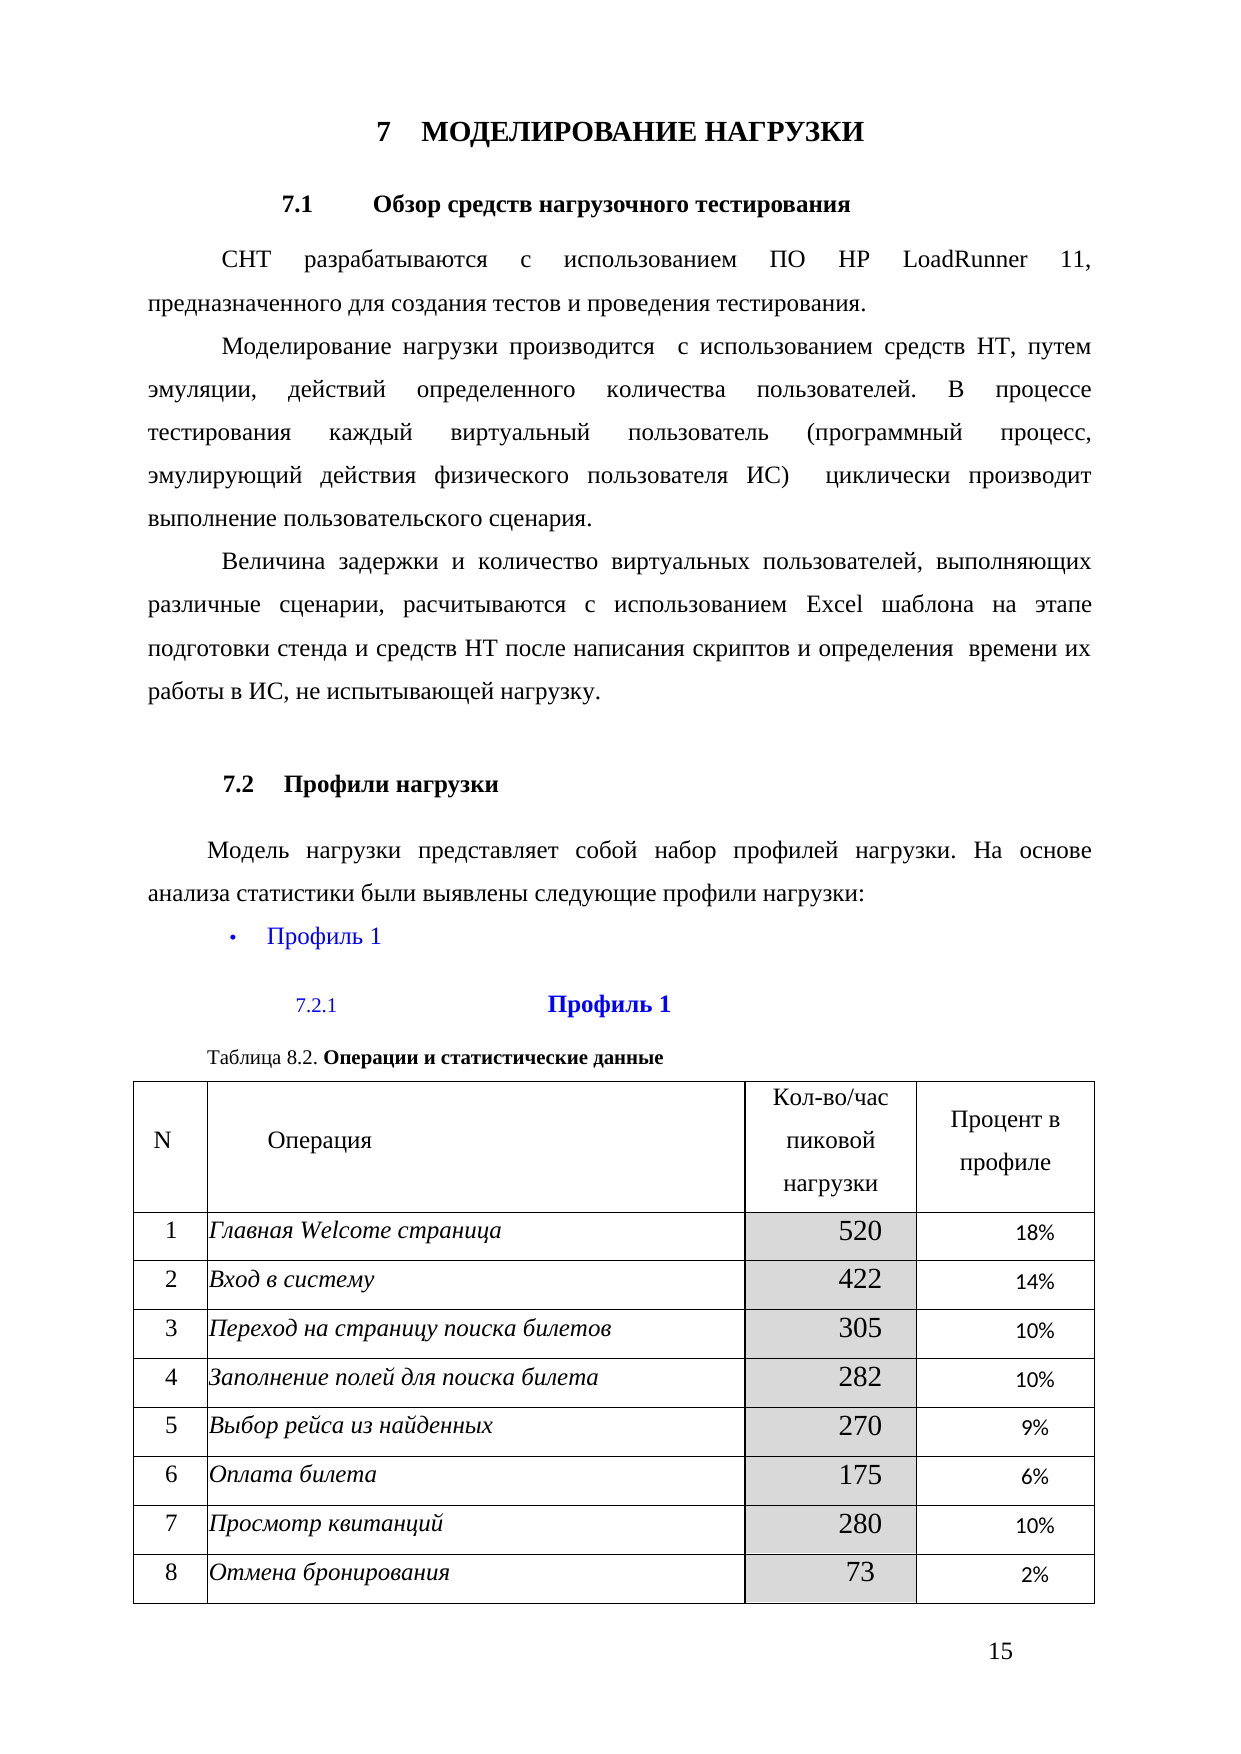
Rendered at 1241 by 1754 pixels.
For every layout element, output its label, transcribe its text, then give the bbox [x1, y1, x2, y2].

table_cell 280 [746, 1506, 916, 1553]
table_cell 3 [134, 1310, 207, 1358]
table_header N [134, 1082, 207, 1212]
table_cell 270 [746, 1408, 916, 1456]
table_cell 7 [134, 1506, 207, 1553]
table_cell 520 [746, 1213, 916, 1260]
subtitle Профиль 1 [236, 989, 1092, 1018]
text Модель нагрузки представляет собой набор профилей нагрузки. На основе анализа статистики были выявлены следующие профили нагрузки: [148, 835, 1092, 907]
text Величина задержки и количество виртуальных пользователей, выполняющих различные сценарии, расчитываются с использованием Excel шаблона на этапе подготовки стенда и средств НТ после написания скриптов и определения времени их работы в ИС, не испытывающей нагрузку. [148, 546, 1092, 704]
table_header Процент в профиле [917, 1082, 1094, 1212]
list Профиль 1 [229, 921, 1092, 950]
table_cell 305 [746, 1310, 916, 1358]
table_header Кол-во/час пиковой нагрузки [746, 1082, 916, 1212]
table_cell Вход в систему [208, 1261, 744, 1309]
table_cell 10% [917, 1506, 1094, 1553]
table_cell Заполнение полей для поиска билета [208, 1359, 744, 1407]
table_cell 2 [134, 1261, 207, 1309]
table_cell 18% [917, 1213, 1094, 1260]
subtitle Профили нагрузки [223, 769, 1092, 798]
table_cell 10% [917, 1359, 1094, 1407]
subtitle Обзор средств нагрузочного тестирования [222, 189, 1092, 218]
table_cell Выбор рейса из найденных [208, 1408, 744, 1456]
table_cell 9% [917, 1408, 1094, 1456]
table_cell 175 [746, 1457, 916, 1505]
table_cell 14% [917, 1261, 1094, 1309]
table_cell Переход на страницу поиска билетов [208, 1310, 744, 1358]
table_cell 282 [746, 1359, 916, 1407]
table_cell 1 [134, 1213, 207, 1260]
table_cell 73 [746, 1555, 916, 1602]
table_cell 422 [746, 1261, 916, 1309]
subtitle Моделирование нагрузки [148, 114, 1092, 147]
text Моделирование нагрузки производится с использованием средств НТ, путем эмуляции, действий определенного количества пользователей. В процессе тестирования каждый виртуальный пользователь (программный процесс, эмулирующий действия физического пользователя ИС) циклически производит выполнение пользовательского сценария. [148, 331, 1092, 532]
table_cell 5 [134, 1408, 207, 1456]
table_cell Главная Welcome страница [208, 1213, 744, 1260]
table_cell 8 [134, 1555, 207, 1602]
table_cell 10% [917, 1310, 1094, 1358]
table_cell 6% [917, 1457, 1094, 1505]
table_cell 4 [134, 1359, 207, 1407]
table_cell 2% [917, 1555, 1094, 1602]
text Таблица 8.2. Операции и статистические данные [148, 1045, 1092, 1069]
table_cell 6 [134, 1457, 207, 1505]
table_header Операция [208, 1082, 744, 1212]
text СНТ разрабатываются с использованием ПО НР LoadRunner 11, предназначенного для создания тестов и проведения тестирования. [148, 244, 1092, 316]
table_cell Просмотр квитанций [208, 1506, 744, 1553]
table_cell Отмена бронирования [208, 1555, 744, 1602]
table_cell Оплата билета [208, 1457, 744, 1505]
